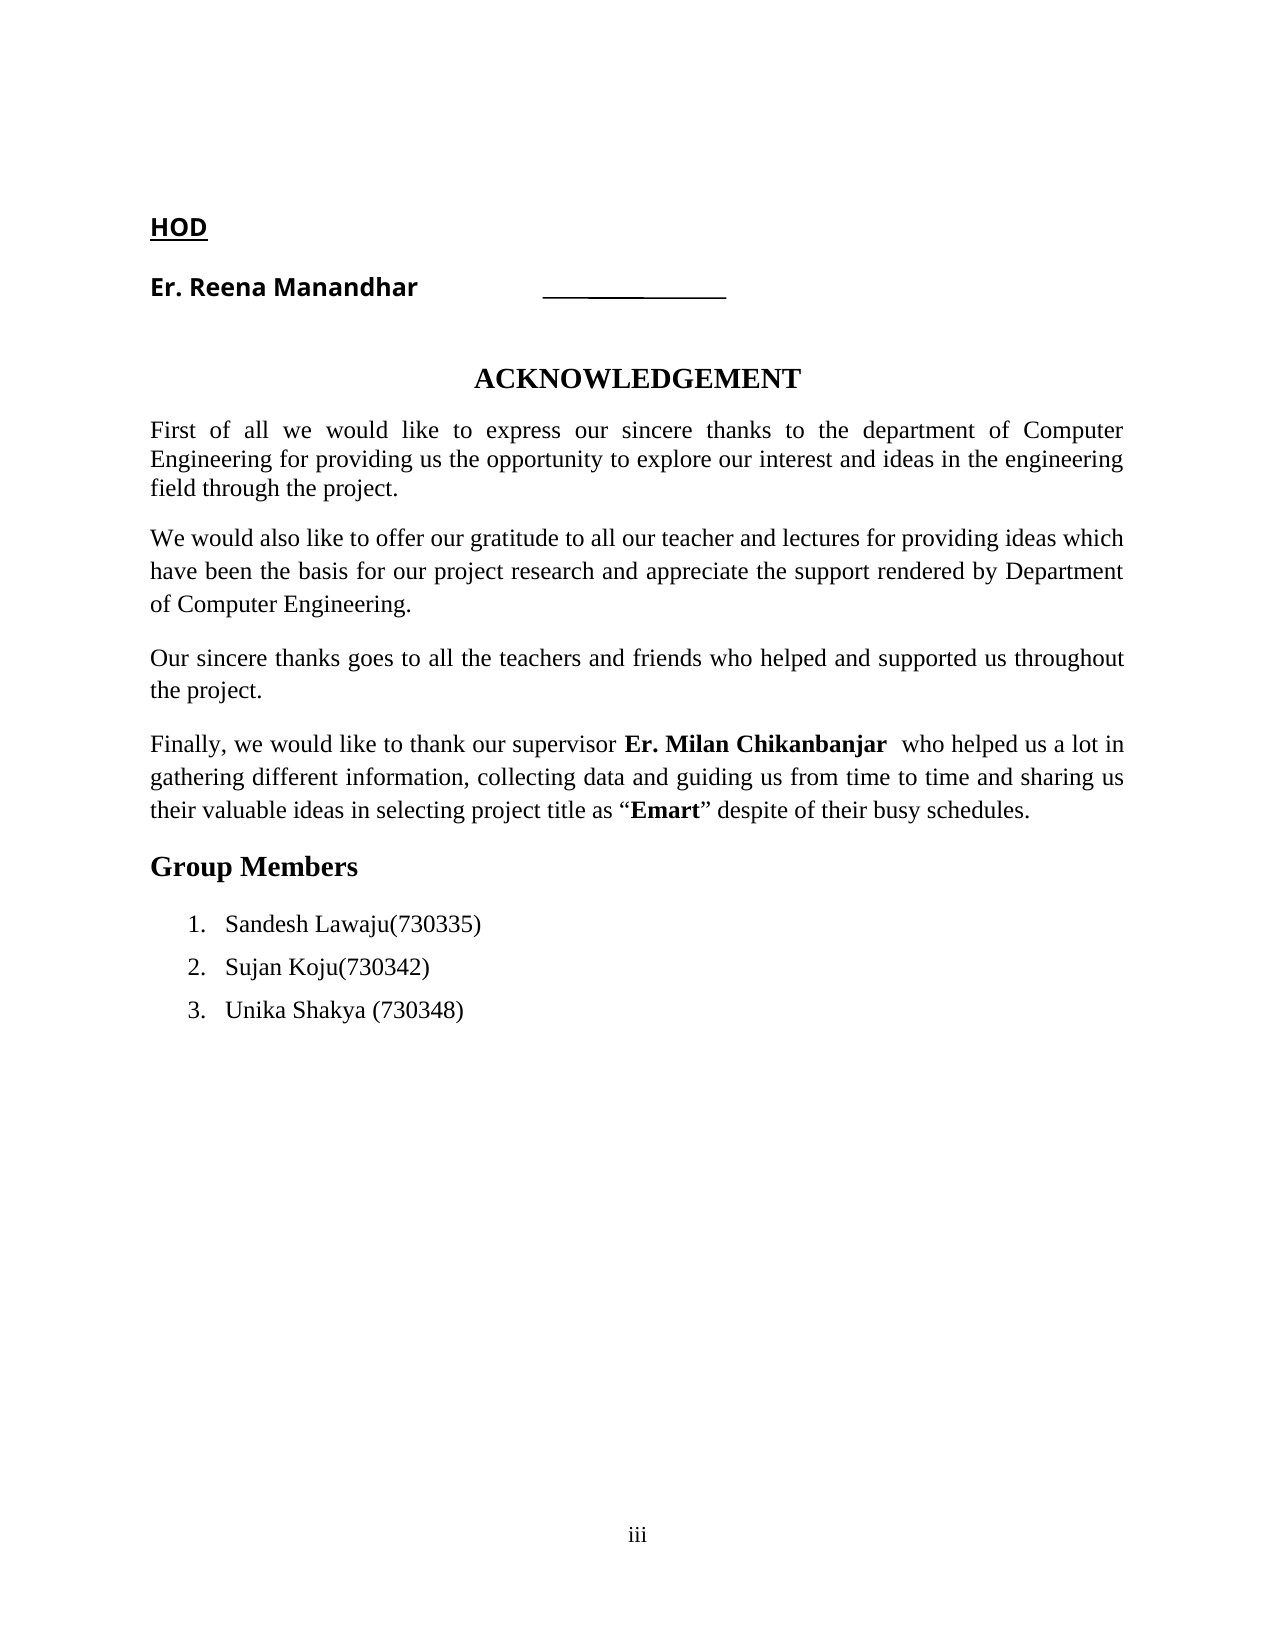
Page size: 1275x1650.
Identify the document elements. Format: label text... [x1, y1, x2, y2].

text HOD [150, 210, 1125, 244]
list Unika Shakya (730348) [187, 995, 1125, 1024]
text Er. Reena Manandhar [150, 270, 1125, 336]
list Sujan Koju(730342) [187, 952, 1125, 981]
text We would also like to offer our gratitude to all our teacher and lectures for providing ideas which have been the basis for our project research and appreciate the support rendered by Department of Computer Engineering. [150, 523, 1125, 617]
text ACKNOWLEDGEMENT [150, 361, 1125, 395]
text Group Members [150, 849, 1125, 883]
text Our sincere thanks goes to all the teachers and friends who helped and supported us throughout the project. [150, 643, 1125, 704]
text Finally, we would like to thank our supervisor Er. Milan Chikanbanjar who helped us a lot in gathering different information, collecting data and guiding us from time to time and sharing us their valuable ideas in selecting project title as “Emart” despite of their busy schedules. [150, 729, 1125, 824]
list Sandesh Lawaju(730335) [187, 909, 1125, 937]
text First of all we would like to express our sincere thanks to the department of Computer Engineering for providing us the opportunity to explore our interest and ideas in the engineering field through the project. [150, 416, 1125, 502]
